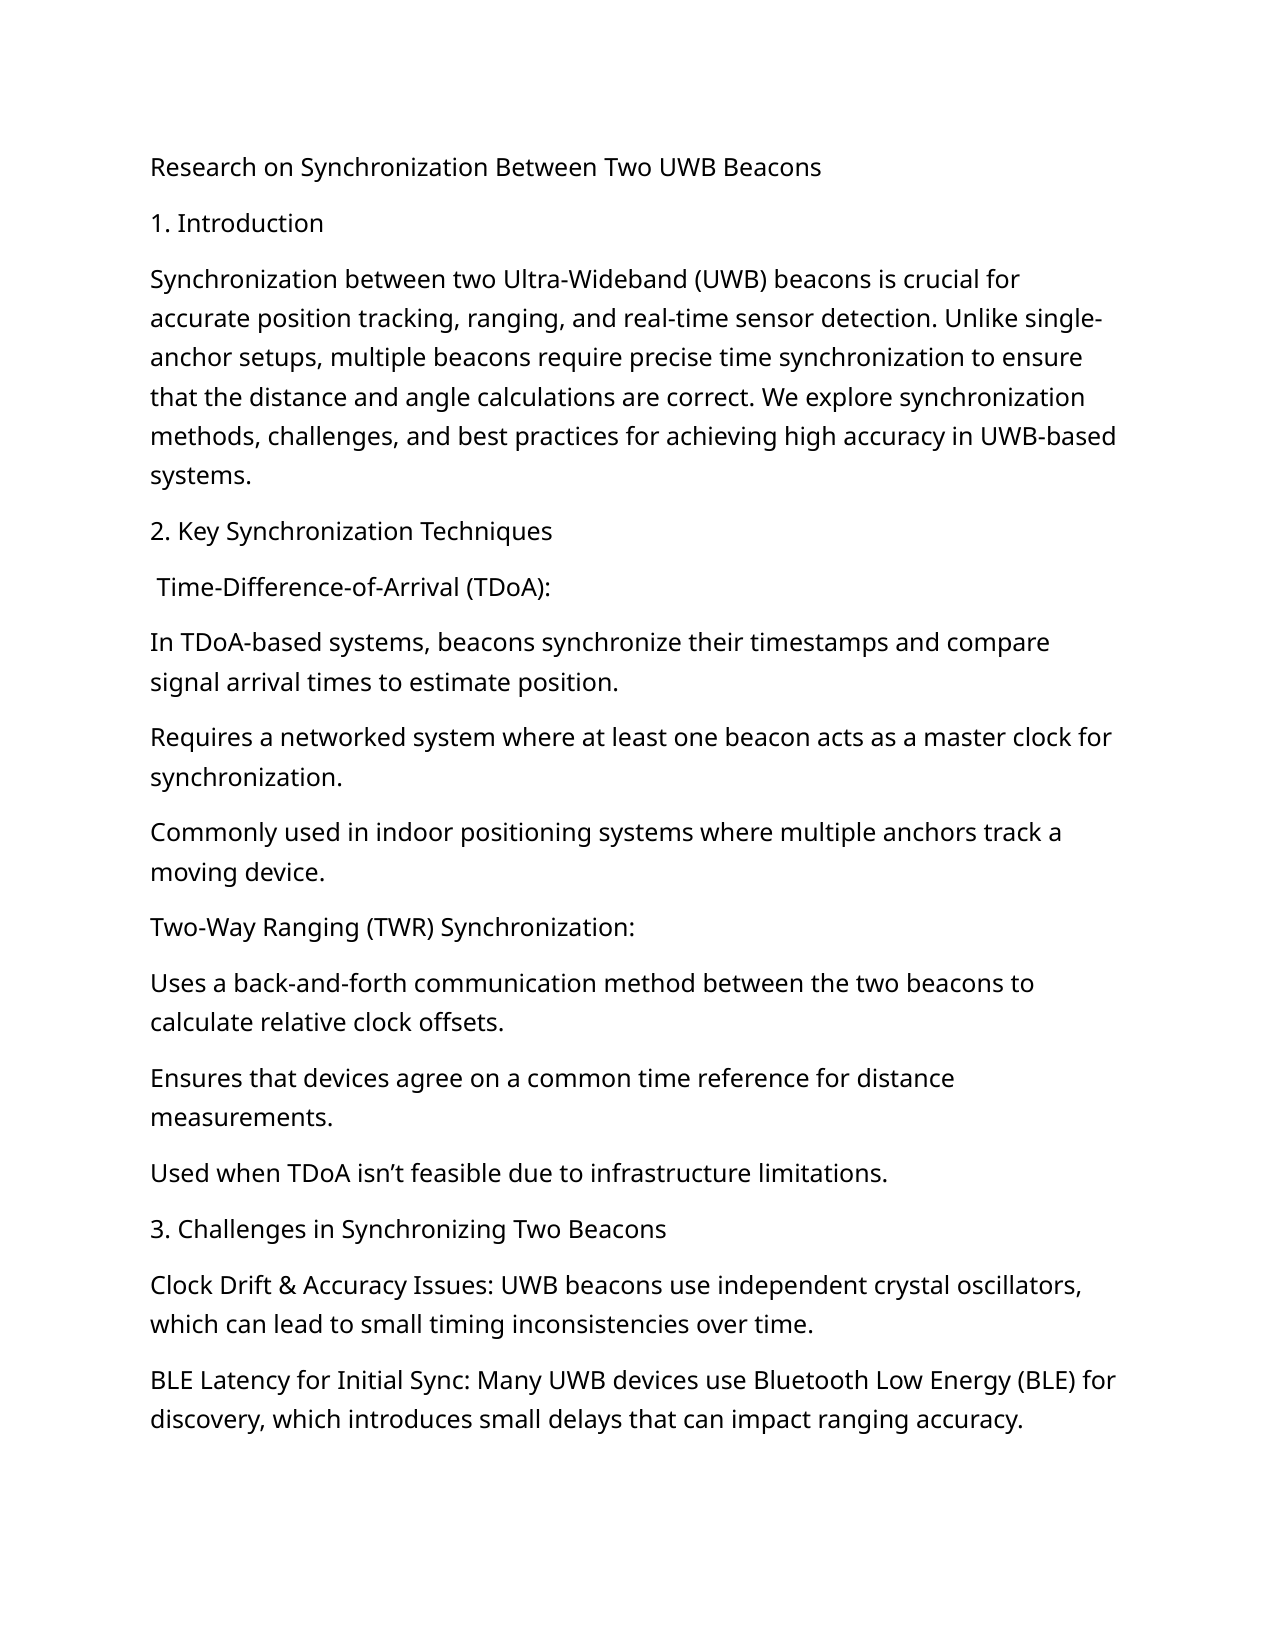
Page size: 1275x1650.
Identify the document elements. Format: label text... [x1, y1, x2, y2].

text 3. Challenges in Synchronizing Two Beacons [150, 1212, 1125, 1246]
text 1. Introduction [150, 206, 1125, 240]
text Research on Synchronization Between Two UWB Beacons [150, 150, 1125, 184]
text Ensures that devices agree on a common time reference for distance measurements. [150, 1061, 1125, 1134]
text Two-Way Ranging (TWR) Synchronization: [150, 910, 1125, 944]
text BLE Latency for Initial Sync: Many UWB devices use Bluetooth Low Energy (BLE) for discovery, which introduces small delays that can impact ranging accuracy. [150, 1362, 1125, 1436]
text Clock Drift & Accuracy Issues: UWB beacons use independent crystal oscillators, which can lead to small timing inconsistencies over time. [150, 1267, 1125, 1341]
text Uses a back-and-forth communication method between the two beacons to calculate relative clock offsets. [150, 966, 1125, 1039]
text Commonly used in indoor positioning systems where multiple anchors track a moving device. [150, 815, 1125, 888]
text Time-Difference-of-Arrival (TDoA): [150, 569, 1125, 603]
text Synchronization between two Ultra-Wideband (UWB) beacons is crucial for accurate position tracking, ranging, and real-time sensor detection. Unlike single-anchor setups, multiple beacons require precise time synchronization to ensure that the distance and angle calculations are correct. We explore synchronization methods, challenges, and best practices for achieving high accuracy in UWB-based systems. [150, 262, 1125, 492]
text Used when TDoA isn’t feasible due to infrastructure limitations. [150, 1156, 1125, 1190]
text In TDoA-based systems, beacons synchronize their timestamps and compare signal arrival times to estimate position. [150, 625, 1125, 698]
text 2. Key Synchronization Techniques [150, 513, 1125, 547]
text Requires a networked system where at least one beacon acts as a master clock for synchronization. [150, 720, 1125, 793]
